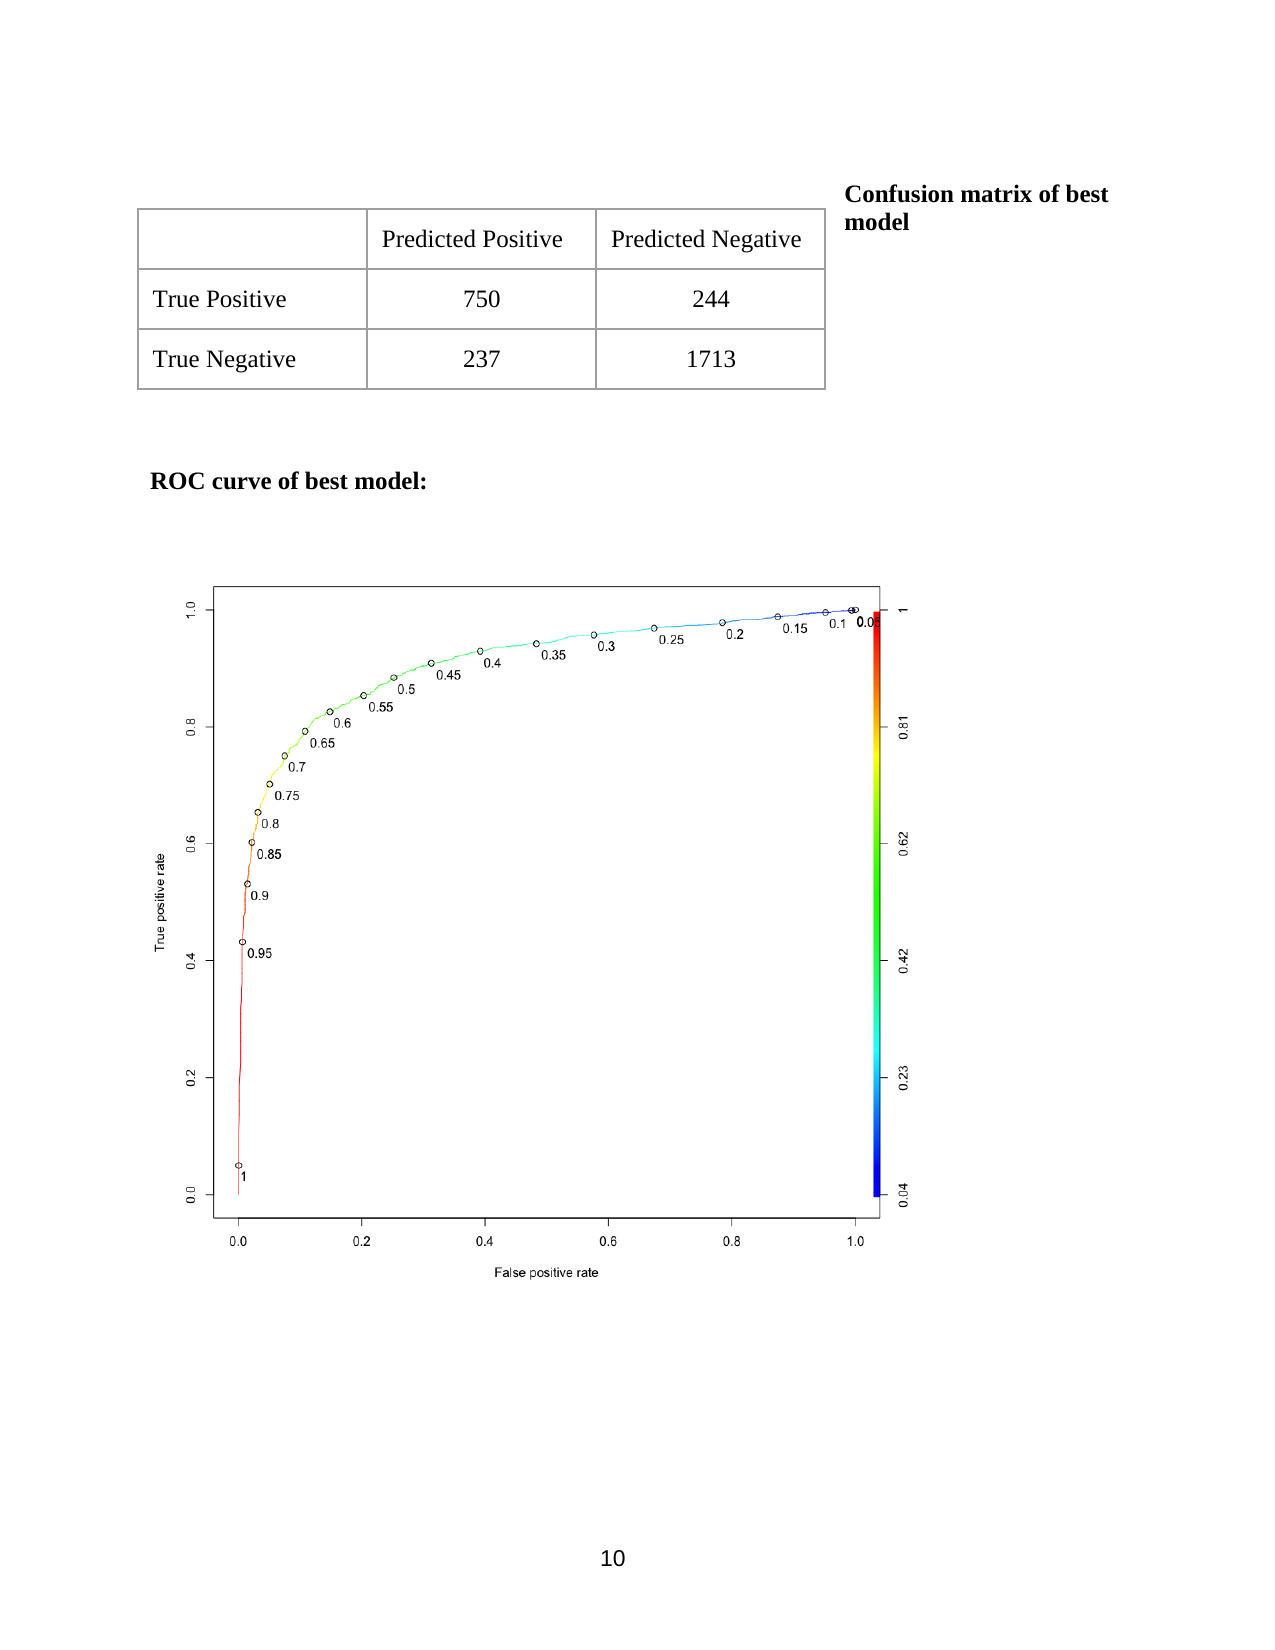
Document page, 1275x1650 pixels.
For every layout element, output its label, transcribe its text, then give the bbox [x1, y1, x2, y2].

text Confusion matrix of best model [150, 150, 1125, 236]
table_cell 244 [597, 270, 824, 327]
table_header Predicted Negative [597, 210, 824, 267]
table_cell 237 [368, 330, 595, 387]
table_cell 1713 [597, 330, 824, 387]
table_cell 750 [368, 270, 595, 327]
table_cell True Positive [139, 270, 366, 327]
table_header [139, 210, 366, 267]
table_header Predicted Positive [368, 210, 595, 267]
picture [150, 523, 912, 1296]
text ROC curve of best model: [150, 466, 1125, 495]
table_cell True Negative [139, 330, 366, 387]
